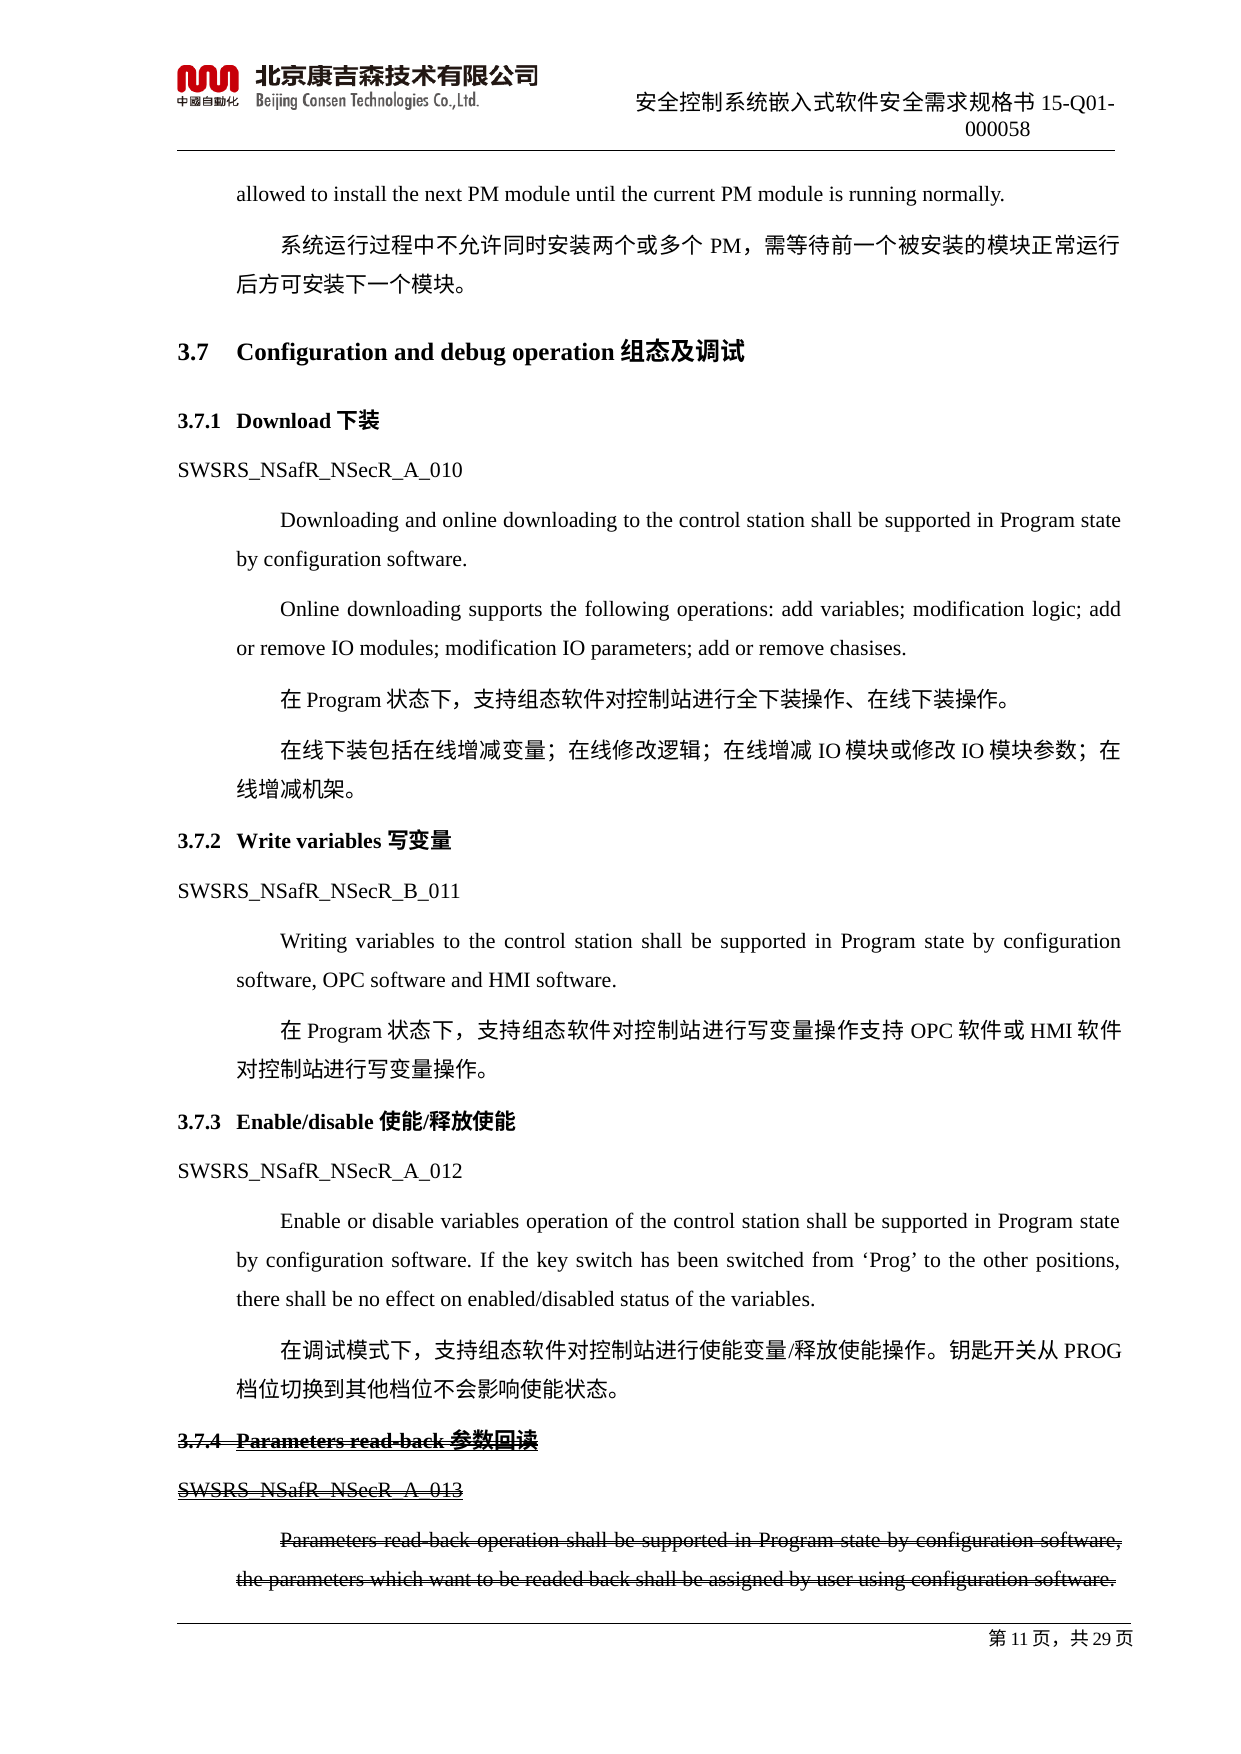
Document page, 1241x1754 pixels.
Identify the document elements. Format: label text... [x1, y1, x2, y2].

text SWSRS_NSafR_NSecR_A_013 [177, 1474, 1122, 1506]
text 在线下装包括在线增减变量；在线修改逻辑；在线增减IO模块或修改IO模块参数；在线增减机架。 [236, 733, 1122, 804]
text Writing variables to the control station shall be supported in Program state by configuration software, OPC software and HMI software. [236, 924, 1122, 996]
text Online downloading supports the following operations: add variables; modification logic; add or remove IO modules; modification IO parameters; add or remove chasises. [236, 592, 1122, 664]
subtitle Configuration and debug operation组态及调试 [177, 317, 1122, 382]
subtitle Write variables 写变量 [177, 823, 1122, 855]
text 在Program状态下，支持组态软件对控制站进行全下装操作、在线下装操作。 [236, 681, 1122, 714]
subtitle Parameters read-back 参数回读 [177, 1423, 1122, 1455]
text 在调试模式下，支持组态软件对控制站进行使能变量/释放使能操作。钥匙开关从PROG档位切换到其他档位不会影响使能状态。 [236, 1332, 1122, 1404]
picture [177, 65, 538, 110]
text Parameters read-back operation shall be supported in Program state by configuration software, the parameters which want to be readed back shall be assigned by user using configuration software. [236, 1524, 1122, 1595]
subtitle Enable/disable 使能/释放使能 [177, 1103, 1122, 1136]
text SWSRS_NSafR_NSecR_A_010 [177, 453, 1122, 486]
text Downloading and online downloading to the control station shall be supported in Program state by configuration software. [236, 503, 1122, 575]
text SWSRS_NSafR_NSecR_B_011 [177, 874, 1122, 907]
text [236, 177, 1122, 210]
text 在Program状态下，支持组态软件对控制站进行写变量操作支持OPC软件或HMI软件对控制站进行写变量操作。 [236, 1013, 1122, 1084]
text SWSRS_NSafR_NSecR_A_012 [177, 1154, 1122, 1187]
subtitle Download 下装 [177, 402, 1122, 435]
text 系统运行过程中不允许同时安装两个或多个PM，需等待前一个被安装的模块正常运行后方可安装下一个模块。 [236, 227, 1122, 299]
text Enable or disable variables operation of the control station shall be supported in Program state by configuration software. If the key switch has been switched from ‘Prog’ to the other positions, there shall be no effect on enabled/disabled status of the variables. [236, 1204, 1122, 1315]
